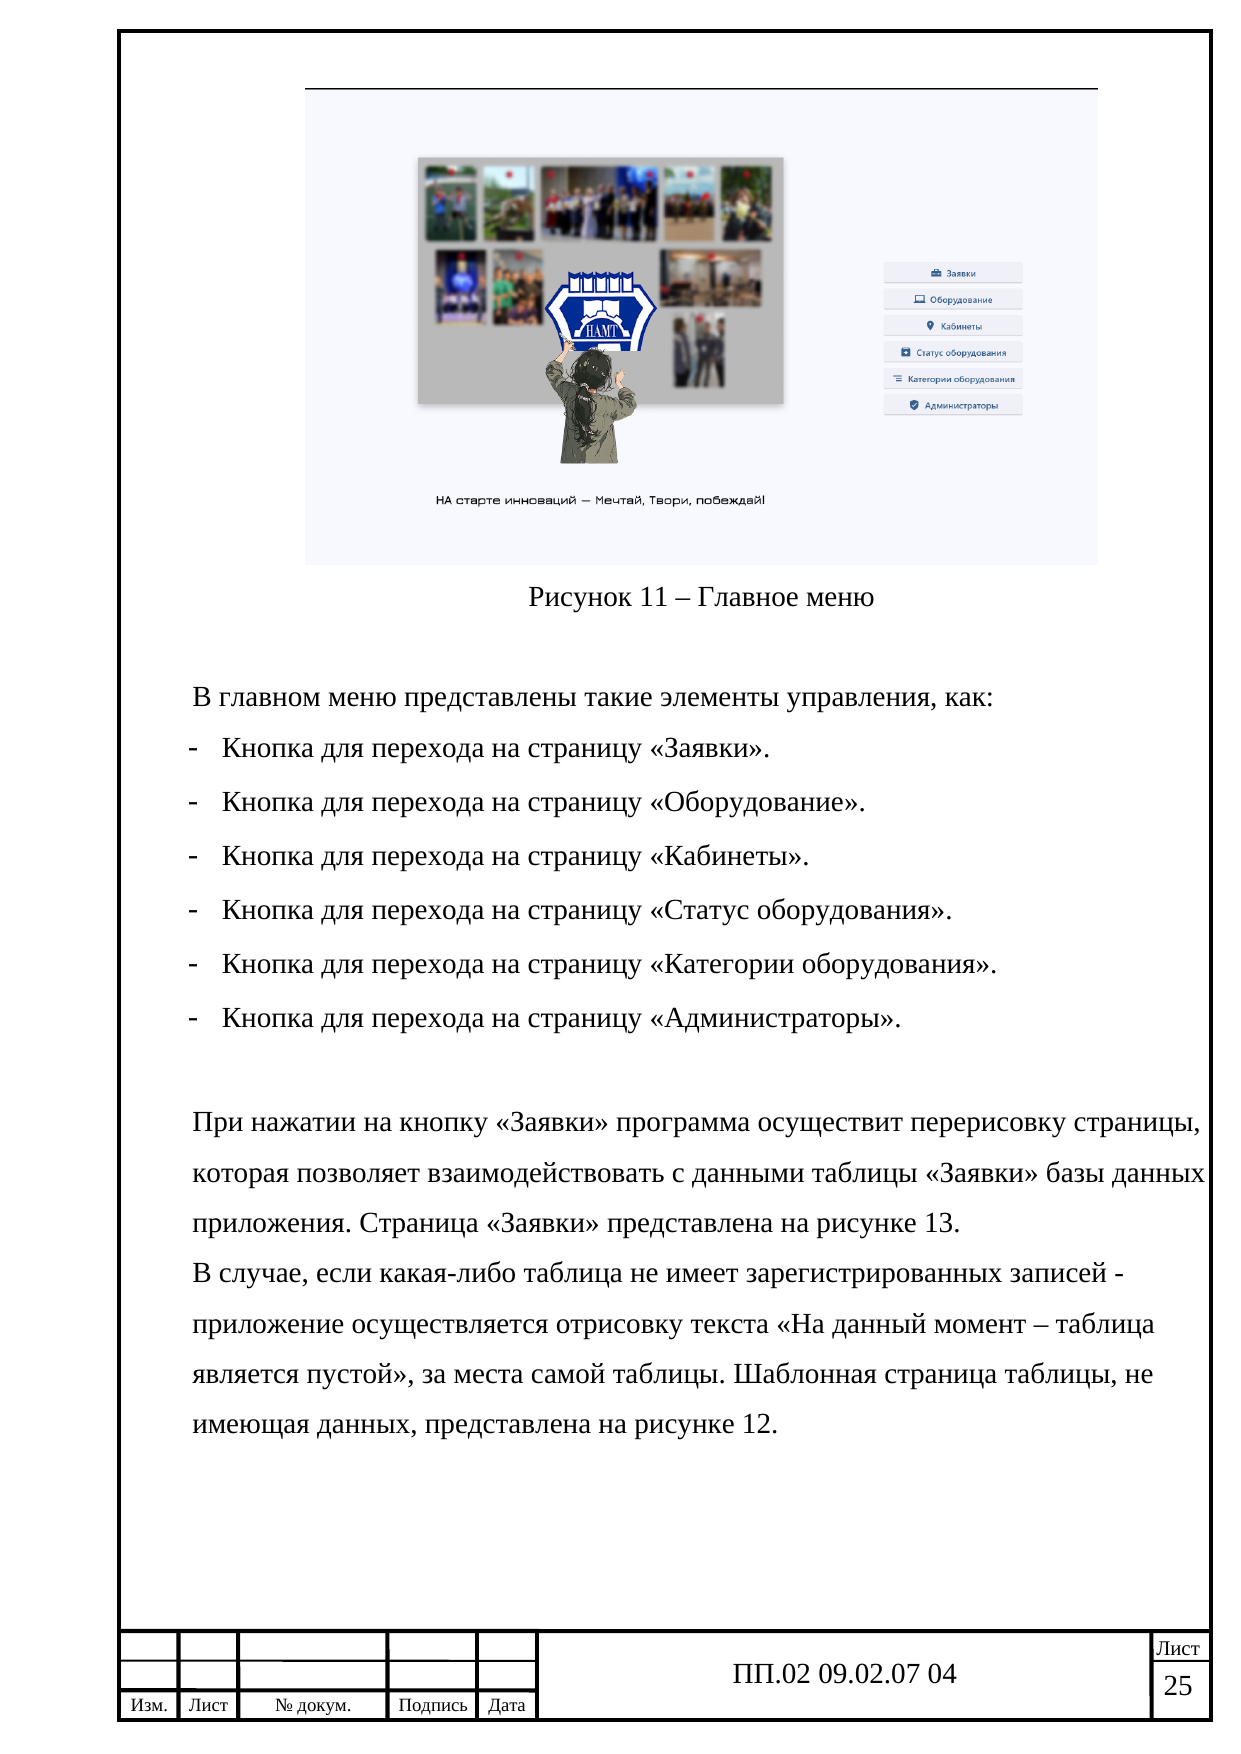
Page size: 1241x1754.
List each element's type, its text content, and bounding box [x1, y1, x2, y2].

list Кнопка для перехода на страницу «Заявки». [148, 730, 1196, 766]
text В случае, если какая-либо таблица не имеет зарегистрированных записей - приложение осуществляется отрисовку текста «На данный момент – таблица является пустой», за места самой таблицы. Шаблонная страница таблицы, не имеющая данных, представлена на рисунке 12. [192, 1256, 1211, 1440]
list Кнопка для перехода на страницу «Кабинеты». [148, 838, 1196, 874]
text При нажатии на кнопку «Заявки» программа осуществит перерисовку страницы, которая позволяет взаимодействовать с данными таблицы «Заявки» базы данных приложения. Страница «Заявки» представлена на рисунке 13. [192, 1104, 1211, 1239]
text В главном меню представлены такие элементы управления, как: [192, 679, 1211, 713]
list Кнопка для перехода на страницу «Статус оборудования». [148, 892, 1196, 928]
list Кнопка для перехода на страницу «Категории оборудования». [148, 946, 1196, 982]
list Кнопка для перехода на страницу «Администраторы». [148, 1000, 1196, 1036]
list Кнопка для перехода на страницу «Оборудование». [148, 784, 1196, 820]
picture [305, 88, 1098, 565]
text Рисунок 11 – Главное меню [192, 579, 1211, 612]
